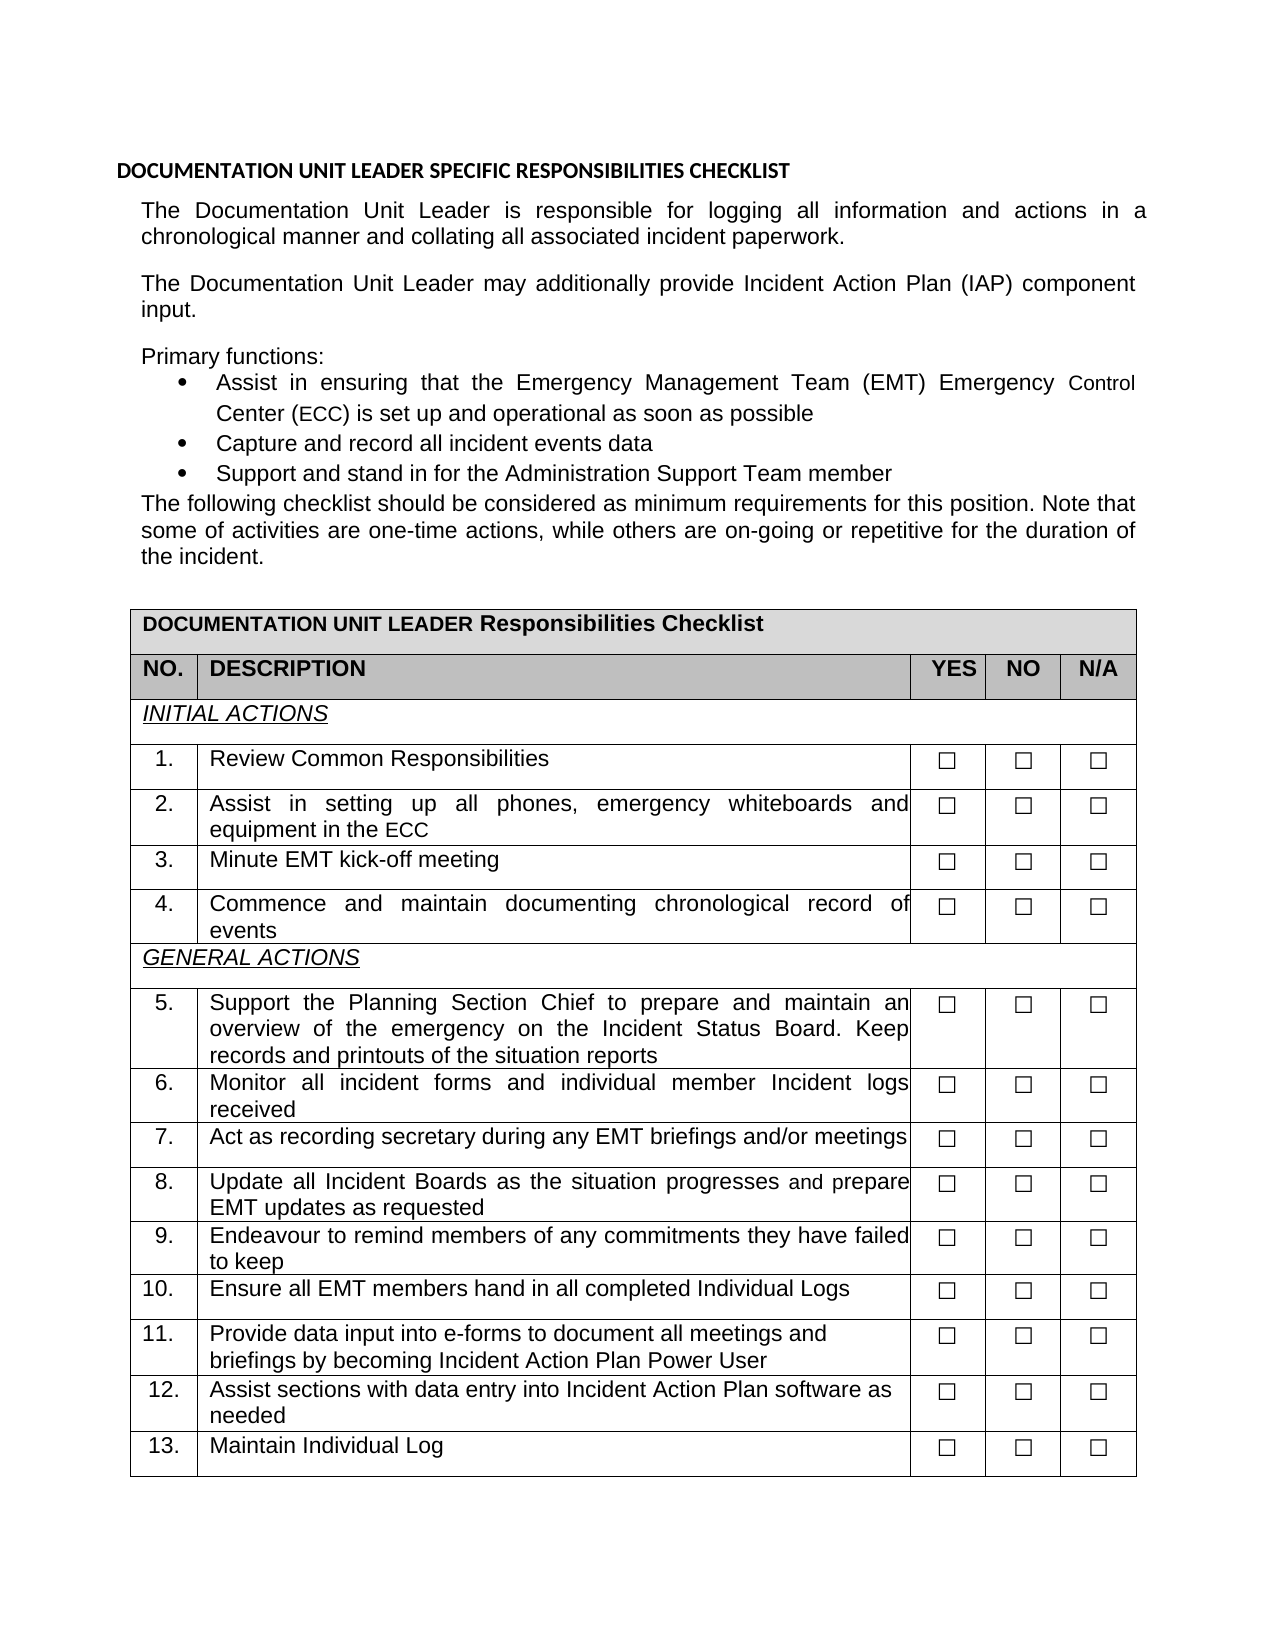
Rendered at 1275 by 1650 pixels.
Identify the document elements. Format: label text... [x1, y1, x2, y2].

table_cell ☐ [911, 1123, 985, 1167]
table_cell Update all Incident Boards as the situation progresses and prepare EMT updates as requested [198, 1168, 910, 1221]
table_cell ☐ [986, 1069, 1060, 1122]
table_cell 6. [131, 1069, 197, 1122]
table_cell Minute EMT kick-off meeting [198, 846, 910, 889]
table_cell Act as recording secretary during any EMT briefings and/or meetings [198, 1123, 910, 1167]
table_cell Monitor all incident forms and individual member Incident logs received [198, 1069, 910, 1122]
text The Documentation Unit Leader is responsible for logging all information and actions in a chronological manner and collating all associated incident paperwork. [141, 197, 1148, 249]
table_cell ☐ [986, 989, 1060, 1068]
table_cell ☐ [911, 1320, 985, 1375]
table_cell ☐ [1061, 1275, 1136, 1319]
table_cell ☐ [911, 989, 985, 1068]
table_cell N/A [1061, 655, 1136, 699]
table_cell ☐ [911, 1432, 985, 1476]
table_cell 1. [131, 745, 197, 788]
table_cell INITIAL ACTIONS [131, 700, 1136, 744]
table_cell ☐ [1061, 1376, 1136, 1431]
table_cell Provide data input into e-forms to document all meetings and briefings by becoming Incident Action Plan Power User [198, 1320, 910, 1375]
table_cell 13. [131, 1432, 197, 1476]
table_header DOCUMENTATION UNIT LEADER Responsibilities Checklist [131, 610, 1136, 654]
table_cell ☐ [1061, 1320, 1136, 1375]
table_cell ☐ [911, 1275, 985, 1319]
table_cell ☐ [986, 1432, 1060, 1476]
table_cell ☐ [1061, 790, 1136, 844]
subtitle DOCUMENTATION UNIT LEADER SPECIFIC RESPONSIBILITIES CHECKLIST [117, 156, 1148, 184]
table_cell YES [911, 655, 985, 699]
table_cell ☐ [1061, 1222, 1136, 1274]
table_cell 12. [131, 1376, 197, 1431]
table_cell Assist in setting up all phones, emergency whiteboards and equipment in the ECC [198, 790, 910, 844]
table_cell ☐ [1061, 1069, 1136, 1122]
table_cell Ensure all EMT members hand in all completed Individual Logs [198, 1275, 910, 1319]
text The Documentation Unit Leader may additionally provide Incident Action Plan (IAP) component input. [141, 270, 1136, 323]
text The following checklist should be considered as minimum requirements for this position. Note that some of activities are one-time actions, while others are on-going or repetitive for the duration of the incident. [141, 490, 1137, 569]
table_cell ☐ [911, 1168, 985, 1221]
table_cell Assist sections with data entry into Incident Action Plan software as needed [198, 1376, 910, 1431]
table_cell ☐ [986, 846, 1060, 889]
table_cell ☐ [911, 846, 985, 889]
list Support and stand in for the Administration Support Team member [178, 460, 1148, 486]
table_cell ☐ [986, 1376, 1060, 1431]
list Capture and record all incident events data [178, 430, 1148, 456]
table_cell DESCRIPTION [198, 655, 910, 699]
table_cell Endeavour to remind members of any commitments they have failed to keep [198, 1222, 910, 1274]
table_cell 9. [131, 1222, 197, 1274]
table_cell GENERAL ACTIONS [131, 944, 1136, 988]
table_cell ☐ [911, 1222, 985, 1274]
text Primary functions: [141, 343, 1148, 369]
table_cell ☐ [986, 890, 1060, 943]
table_cell NO. [131, 655, 197, 699]
table_cell ☐ [911, 1376, 985, 1431]
table_cell ☐ [1061, 1168, 1136, 1221]
table_cell 10. [131, 1275, 197, 1319]
table_cell ☐ [911, 745, 985, 788]
table_cell ☐ [1061, 1432, 1136, 1476]
table_cell 4. [131, 890, 197, 943]
table_cell ☐ [986, 1168, 1060, 1221]
table_cell NO [986, 655, 1060, 699]
table_cell Support the Planning Section Chief to prepare and maintain an overview of the emergency on the Incident Status Board. Keep records and printouts of the situation reports [198, 989, 910, 1068]
table_cell ☐ [1061, 1123, 1136, 1167]
table_cell ☐ [986, 1275, 1060, 1319]
table_cell ☐ [986, 1222, 1060, 1274]
table_cell ☐ [1061, 846, 1136, 889]
table_cell Commence and maintain documenting chronological record of events [198, 890, 910, 943]
table_cell ☐ [911, 790, 985, 844]
table_cell ☐ [911, 1069, 985, 1122]
table_cell 8. [131, 1168, 197, 1221]
table_cell ☐ [986, 745, 1060, 788]
table_cell ☐ [986, 790, 1060, 844]
table_cell Review Common Responsibilities [198, 745, 910, 788]
table_cell 11. [131, 1320, 197, 1375]
table_cell 5. [131, 989, 197, 1068]
table_cell Maintain Individual Log [198, 1432, 910, 1476]
table_cell ☐ [986, 1123, 1060, 1167]
table_cell 7. [131, 1123, 197, 1167]
table_cell ☐ [986, 1320, 1060, 1375]
table_cell ☐ [1061, 890, 1136, 943]
table_cell ☐ [1061, 745, 1136, 788]
table_cell ☐ [1061, 989, 1136, 1068]
table_cell ☐ [911, 890, 985, 943]
table_cell 2. [131, 790, 197, 844]
list Assist in ensuring that the Emergency Management Team (EMT) Emergency Control Center (ECC) is set up and operational as soon as possible [178, 369, 1135, 426]
table_cell 3. [131, 846, 197, 889]
